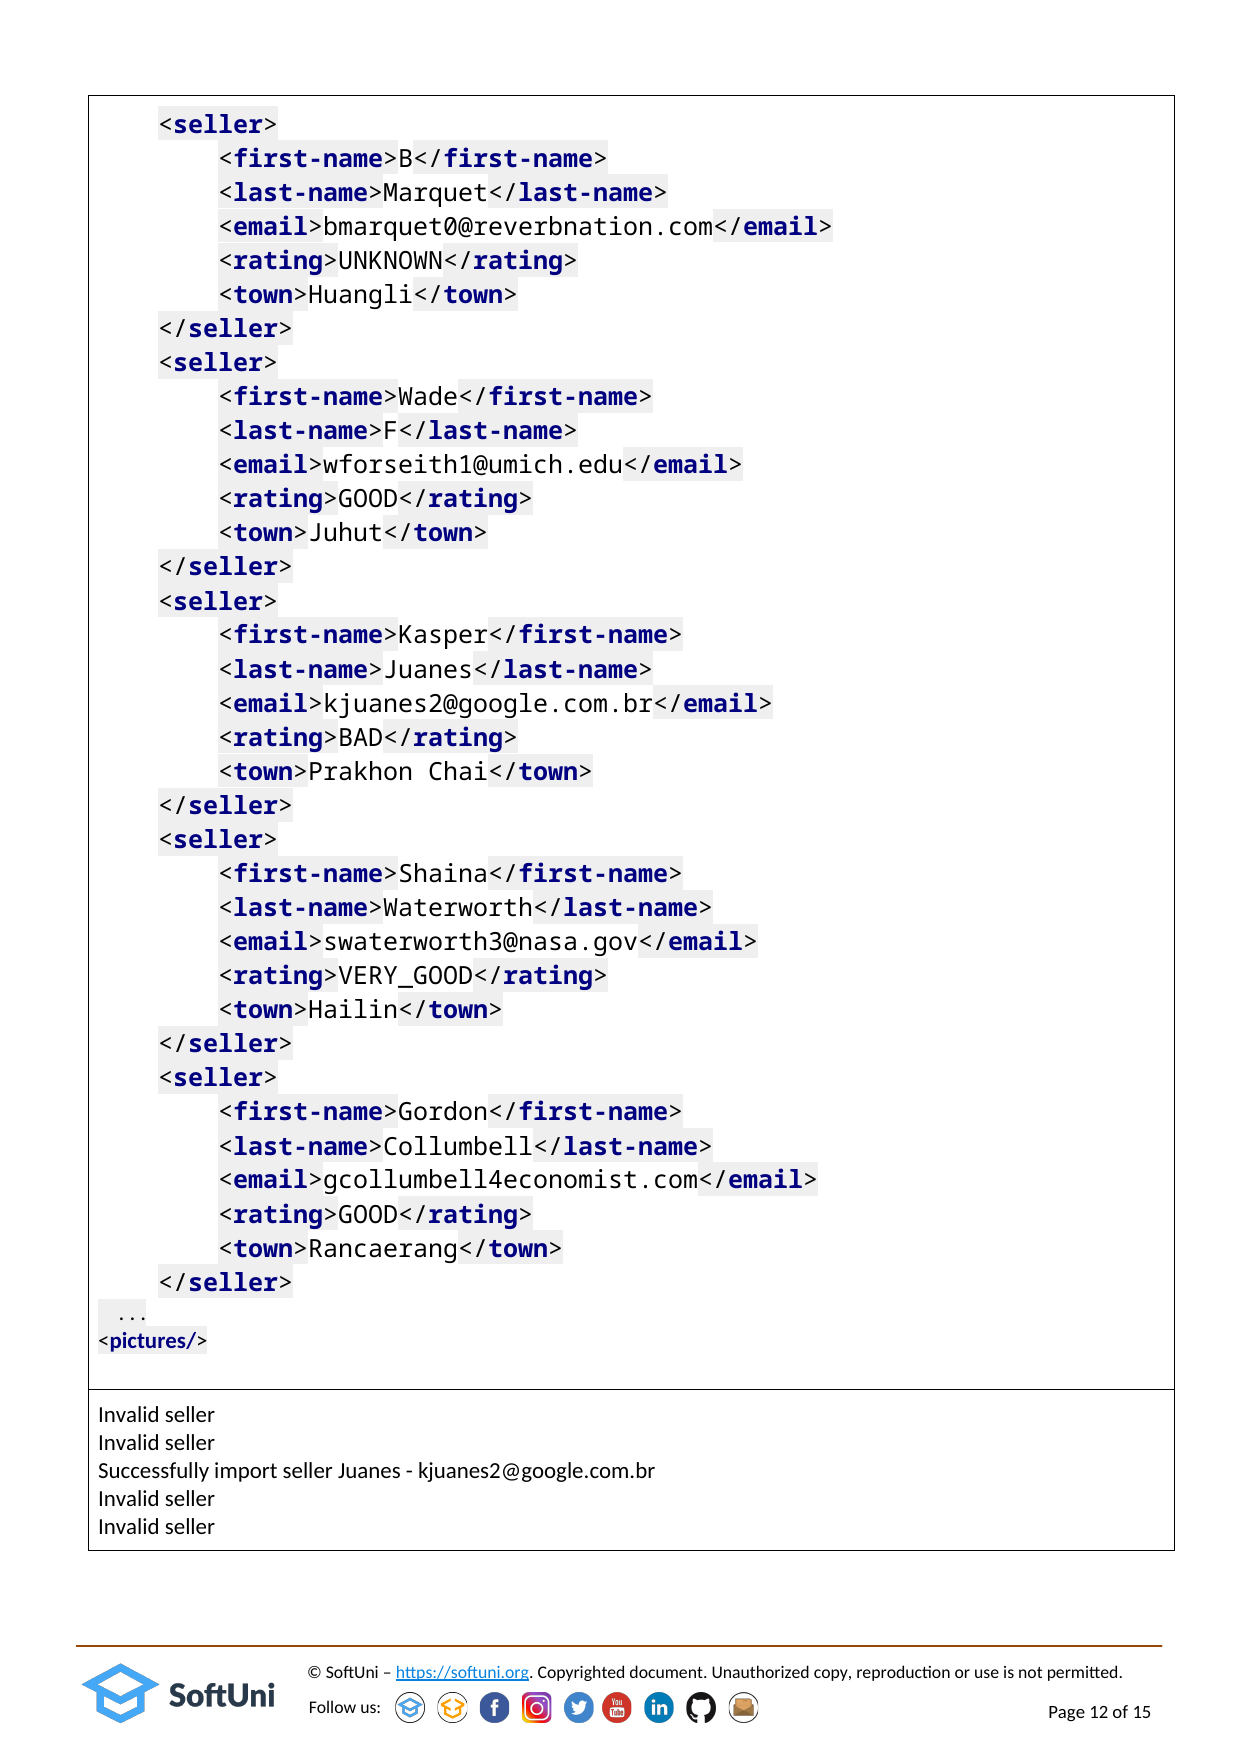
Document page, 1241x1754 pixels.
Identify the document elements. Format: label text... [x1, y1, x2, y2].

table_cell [89, 96, 1174, 1389]
picture [479, 1692, 510, 1723]
picture [522, 1692, 552, 1723]
picture [665, 1692, 674, 1701]
picture [602, 1692, 632, 1723]
table_cell Invalid seller Invalid seller Successfully import seller Juanes - kjuanes2@google.com.br Invalid seller Invalid seller [89, 1390, 1174, 1550]
picture [395, 1692, 425, 1723]
picture [437, 1692, 468, 1723]
picture [658, 1705, 667, 1714]
picture [564, 1692, 594, 1723]
picture [75, 1658, 281, 1729]
picture [644, 1692, 653, 1701]
picture [728, 1692, 759, 1723]
picture [686, 1692, 716, 1723]
picture [644, 1714, 653, 1723]
picture [665, 1714, 674, 1723]
